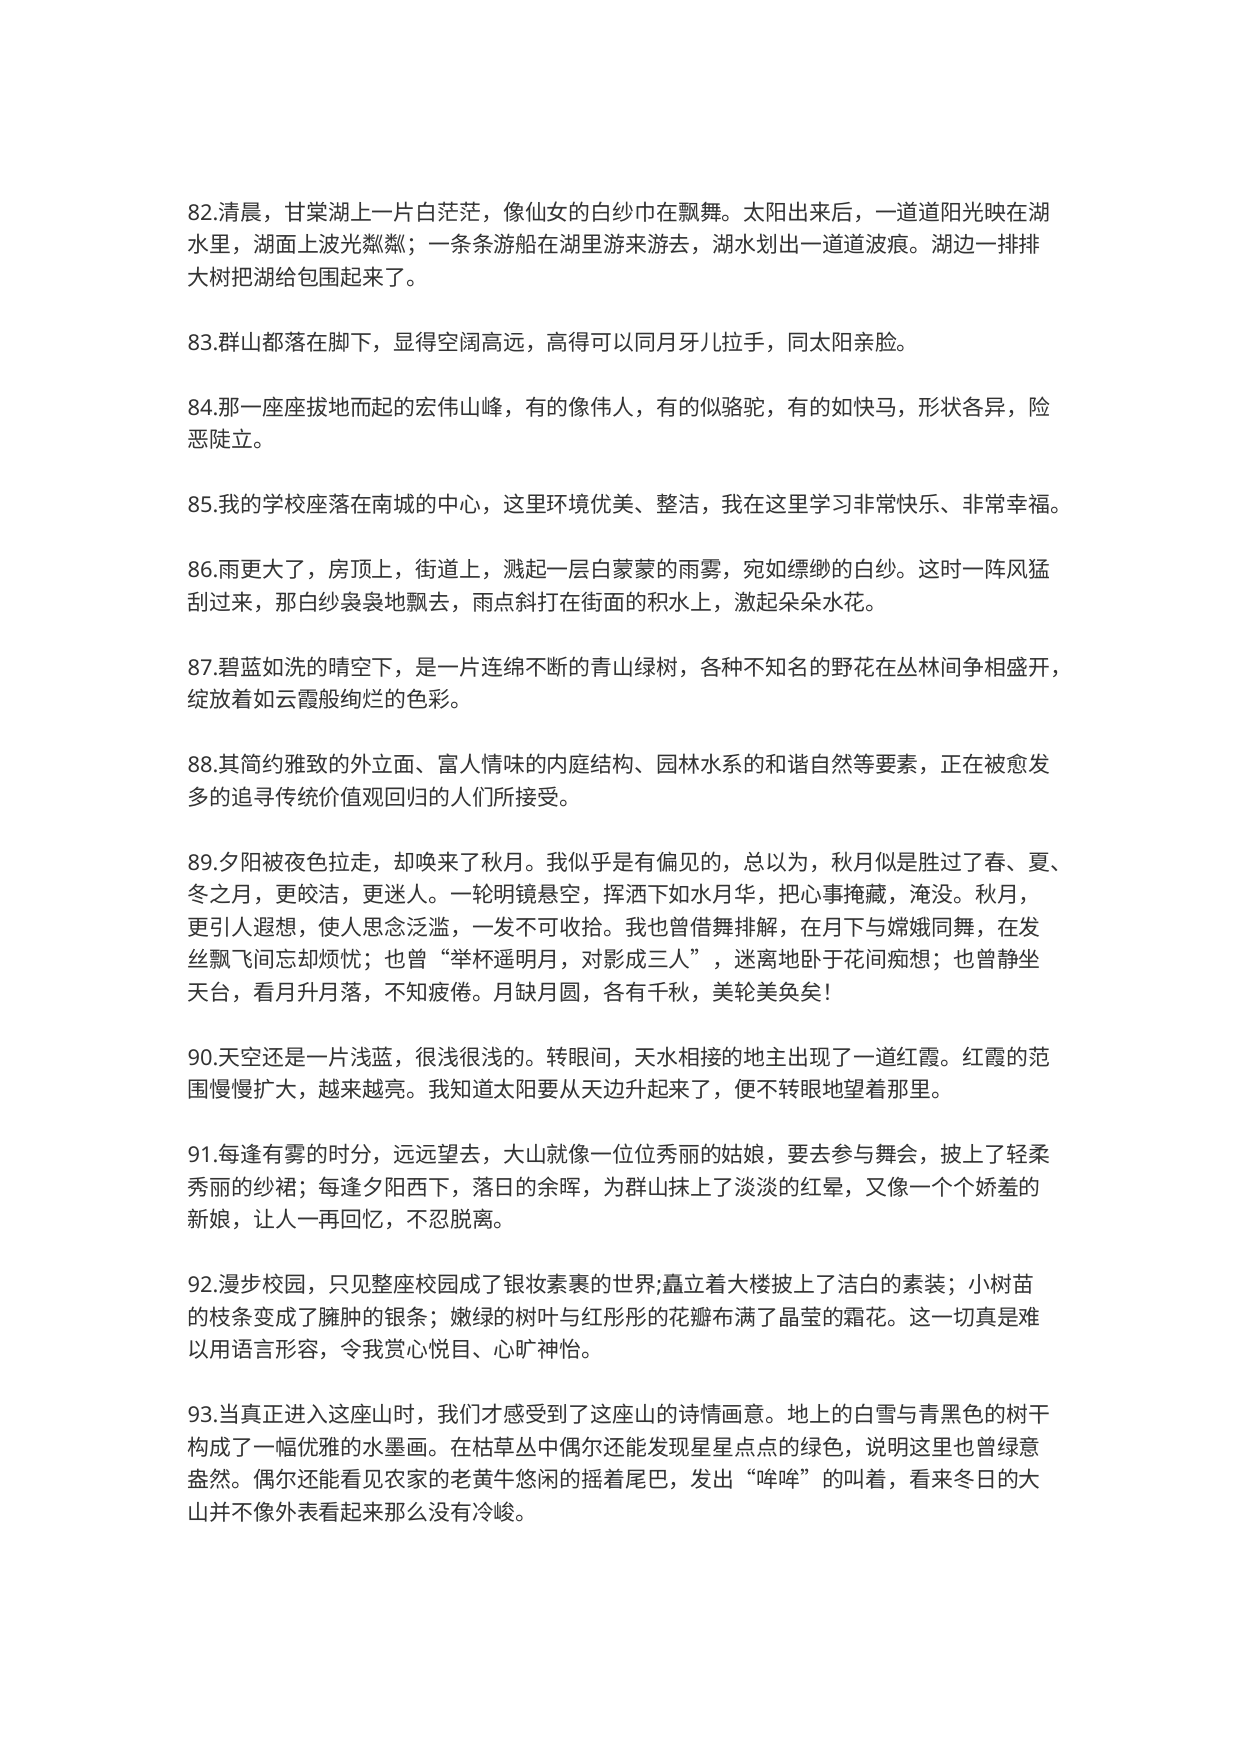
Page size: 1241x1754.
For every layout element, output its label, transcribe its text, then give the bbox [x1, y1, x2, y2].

text 90.天空还是一片浅蓝，很浅很浅的。转眼间，天水相接的地主出现了一道红霞。红霞的范围慢慢扩大，越来越亮。我知道太阳要从天边升起来了，便不转眼地望着那里。 [187, 1039, 1053, 1104]
text 89.夕阳被夜色拉走，却唤来了秋月。我似乎是有偏见的，总以为，秋月似是胜过了春、夏、冬之月，更皎洁，更迷人。一轮明镜悬空，挥洒下如水月华，把心事掩藏，淹没。秋月，更引人遐想，使人思念泛滥，一发不可收拾。我也曾借舞排解，在月下与嫦娥同舞，在发丝飘飞间忘却烦忧；也曾“举杯遥明月，对影成三人”，迷离地卧于花间痴想；也曾静坐天台，看月升月落，不知疲倦。月缺月圆，各有千秋，美轮美奂矣！ [187, 844, 1053, 1007]
text 87.碧蓝如洗的晴空下，是一片连绵不断的青山绿树，各种不知名的野花在丛林间争相盛开，绽放着如云霞般绚烂的色彩。 [187, 649, 1053, 714]
text 91.每逢有雾的时分，远远望去，大山就像一位位秀丽的姑娘，要去参与舞会，披上了轻柔秀丽的纱裙；每逢夕阳西下，落日的余晖，为群山抹上了淡淡的红晕，又像一个个娇羞的新娘，让人一再回忆，不忍脱离。 [187, 1137, 1053, 1234]
text 93.当真正进入这座山时，我们才感受到了这座山的诗情画意。地上的白雪与青黑色的树干构成了一幅优雅的水墨画。在枯草丛中偶尔还能发现星星点点的绿色，说明这里也曾绿意盎然。偶尔还能看见农家的老黄牛悠闲的摇着尾巴，发出“哞哞”的叫着，看来冬日的大山并不像外表看起来那么没有冷峻。 [187, 1397, 1053, 1527]
text 88.其简约雅致的外立面、富人情味的内庭结构、园林水系的和谐自然等要素，正在被愈发多的追寻传统价值观回归的人们所接受。 [187, 747, 1053, 812]
text 92.漫步校园，只见整座校园成了银妆素裹的世界;矗立着大楼披上了洁白的素装；小树苗的枝条变成了臃肿的银条；嫩绿的树叶与红彤彤的花瓣布满了晶莹的霜花。这一切真是难以用语言形容，令我赏心悦目、心旷神怡。 [187, 1267, 1053, 1364]
text 83.群山都落在脚下，显得空阔高远，高得可以同月牙儿拉手，同太阳亲脸。 [187, 324, 1053, 357]
text 82.清晨，甘棠湖上一片白茫茫，像仙女的白纱巾在飘舞。太阳出来后，一道道阳光映在湖水里，湖面上波光粼粼；一条条游船在湖里游来游去，湖水划出一道道波痕。湖边一排排大树把湖给包围起来了。 [187, 194, 1053, 292]
text 84.那一座座拔地而起的宏伟山峰，有的像伟人，有的似骆驼，有的如快马，形状各异，险恶陡立。 [187, 389, 1053, 454]
text 86.雨更大了，房顶上，街道上，溅起一层白蒙蒙的雨雾，宛如缥缈的白纱。这时一阵风猛刮过来，那白纱袅袅地飘去，雨点斜打在街面的积水上，激起朵朵水花。 [187, 552, 1053, 617]
